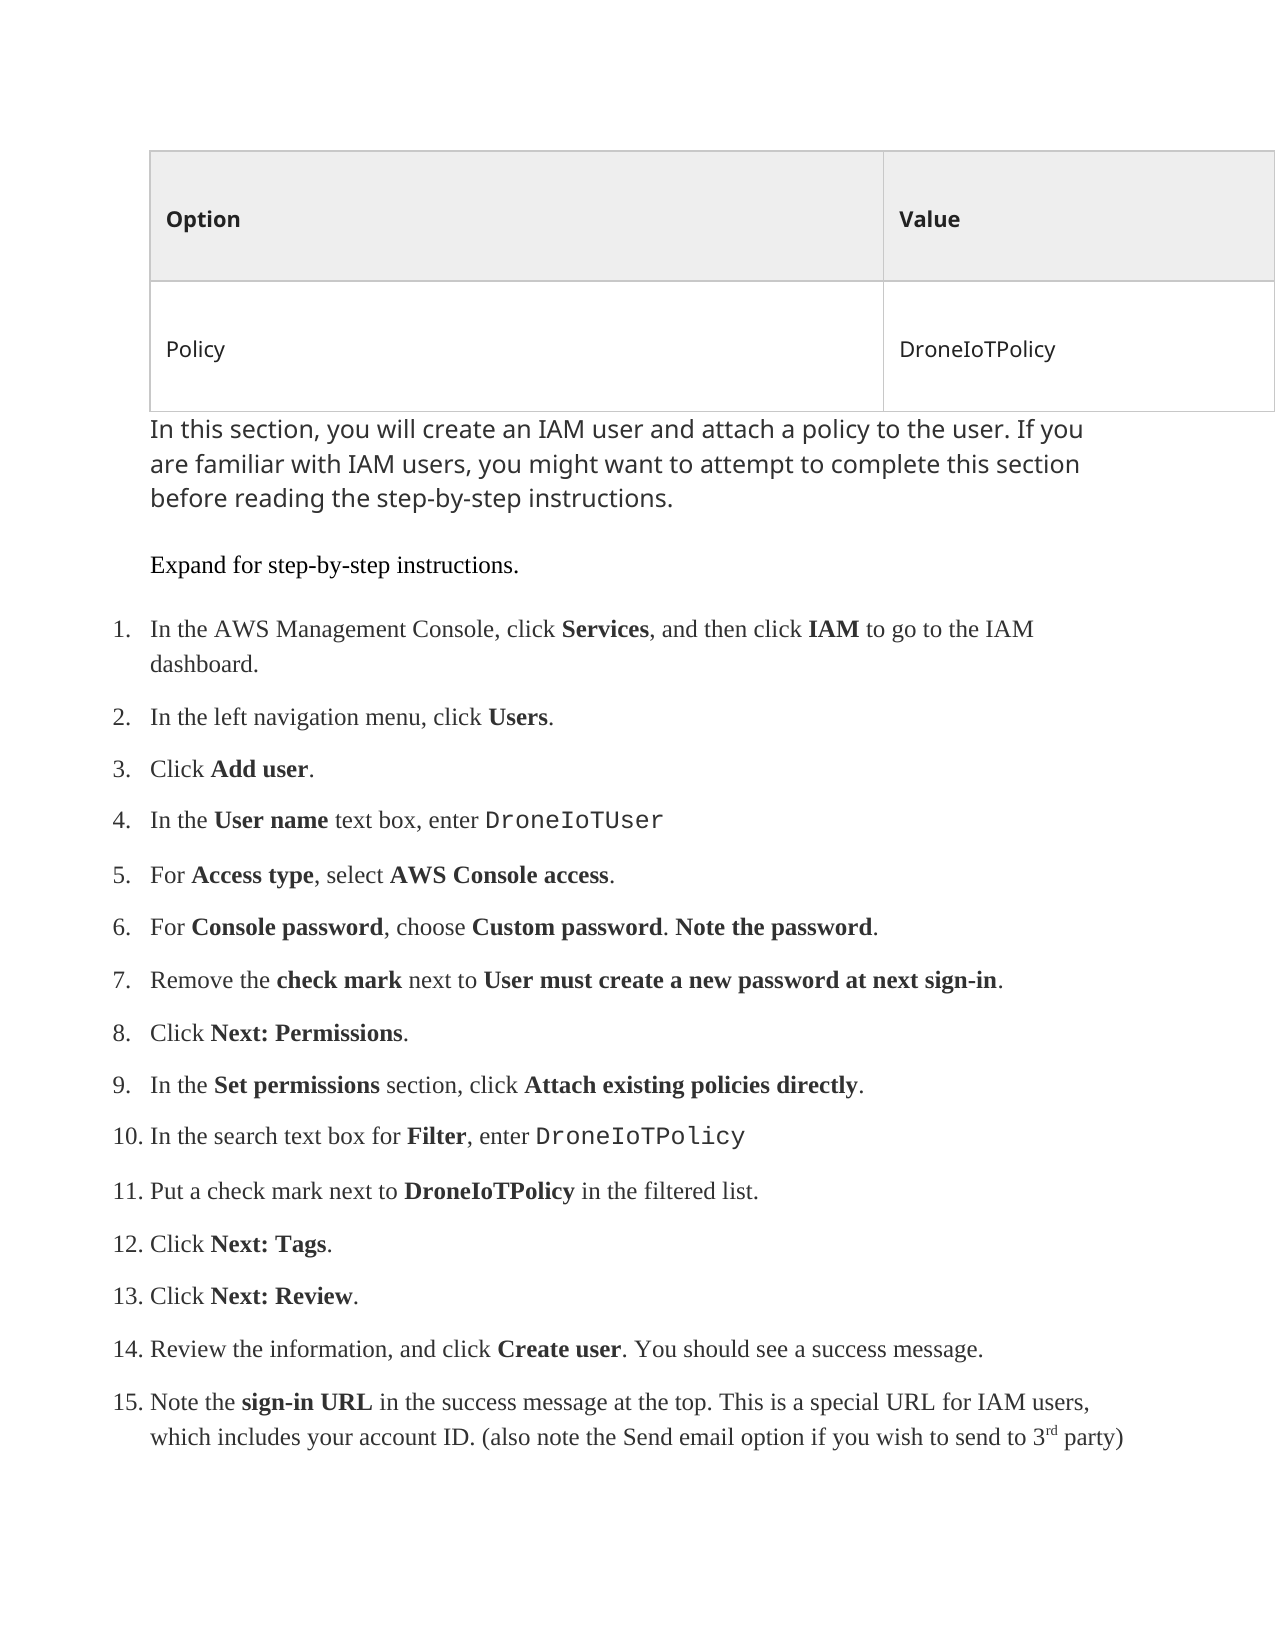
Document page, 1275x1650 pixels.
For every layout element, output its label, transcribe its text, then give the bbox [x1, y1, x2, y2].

list For Console password, choose Custom password. Note the password. [112, 906, 1125, 941]
text Expand for step-by-step instructions. [150, 550, 1125, 578]
table_header Option [151, 152, 883, 280]
list Click Add user. [112, 748, 1125, 783]
list Click Next: Review. [112, 1275, 1125, 1310]
list In the User name text box, enter DroneIoTUser [112, 801, 1125, 836]
list Click Next: Tags. [112, 1222, 1125, 1257]
table_cell DroneIoTPolicy [884, 282, 1274, 411]
table_header Value [884, 152, 1274, 280]
text In this section, you will create an IAM user and attach a policy to the user. If you are familiar with IAM users, you might want to attempt to complete this section before reading the step-by-step instructions. [150, 412, 1125, 514]
list Review the information, and click Create user. You should see a success message. [112, 1328, 1125, 1363]
table_cell Policy [151, 282, 883, 411]
list In the left navigation menu, click Users. [112, 695, 1125, 730]
list In the AWS Management Console, click Services, and then click IAM to go to the IAM dashboard. [112, 608, 1125, 678]
list Remove the check mark next to User must create a new password at next sign-in. [112, 959, 1125, 994]
list For Access type, select AWS Console access. [112, 853, 1125, 888]
list Note the sign-in URL in the success message at the top. This is a special URL for IAM users, which includes your account ID. (also note the Send email option if you wish to send to 3rd party) [112, 1381, 1125, 1451]
list Click Next: Permissions. [112, 1012, 1125, 1047]
list Put a check mark next to DroneIoTPolicy in the filtered list. [112, 1170, 1125, 1205]
list In the search text box for Filter, enter DroneIoTPolicy [112, 1117, 1125, 1152]
list In the Set permissions section, click Attach existing policies directly. [112, 1064, 1125, 1099]
